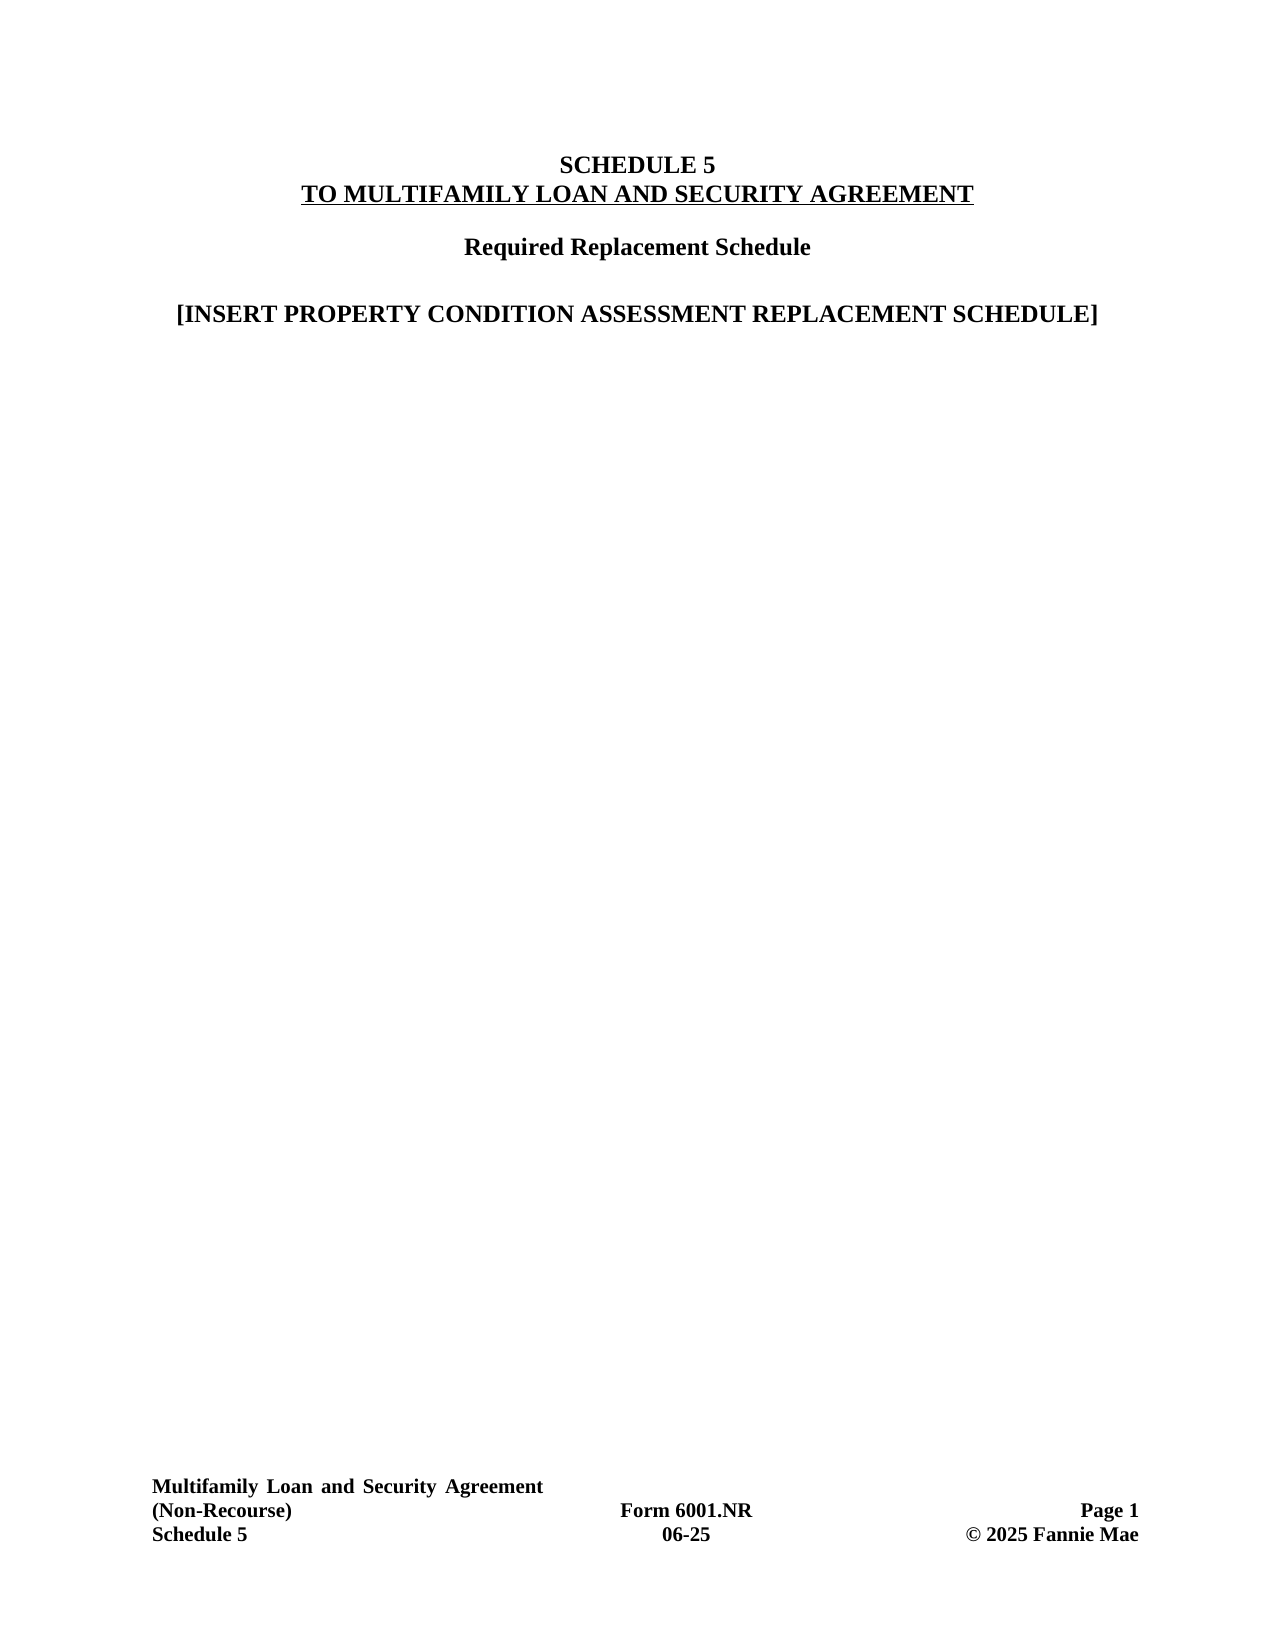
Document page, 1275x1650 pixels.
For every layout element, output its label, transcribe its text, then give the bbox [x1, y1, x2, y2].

text Required Replacement Schedule [150, 232, 1125, 261]
text TO MULTIFAMILY LOAN AND SECURITY AGREEMENT [150, 179, 1125, 207]
text [INSERT PROPERTY CONDITION ASSESSMENT REPLACEMENT SCHEDULE] [150, 299, 1125, 327]
text SCHEDULE 5 [150, 150, 1125, 179]
